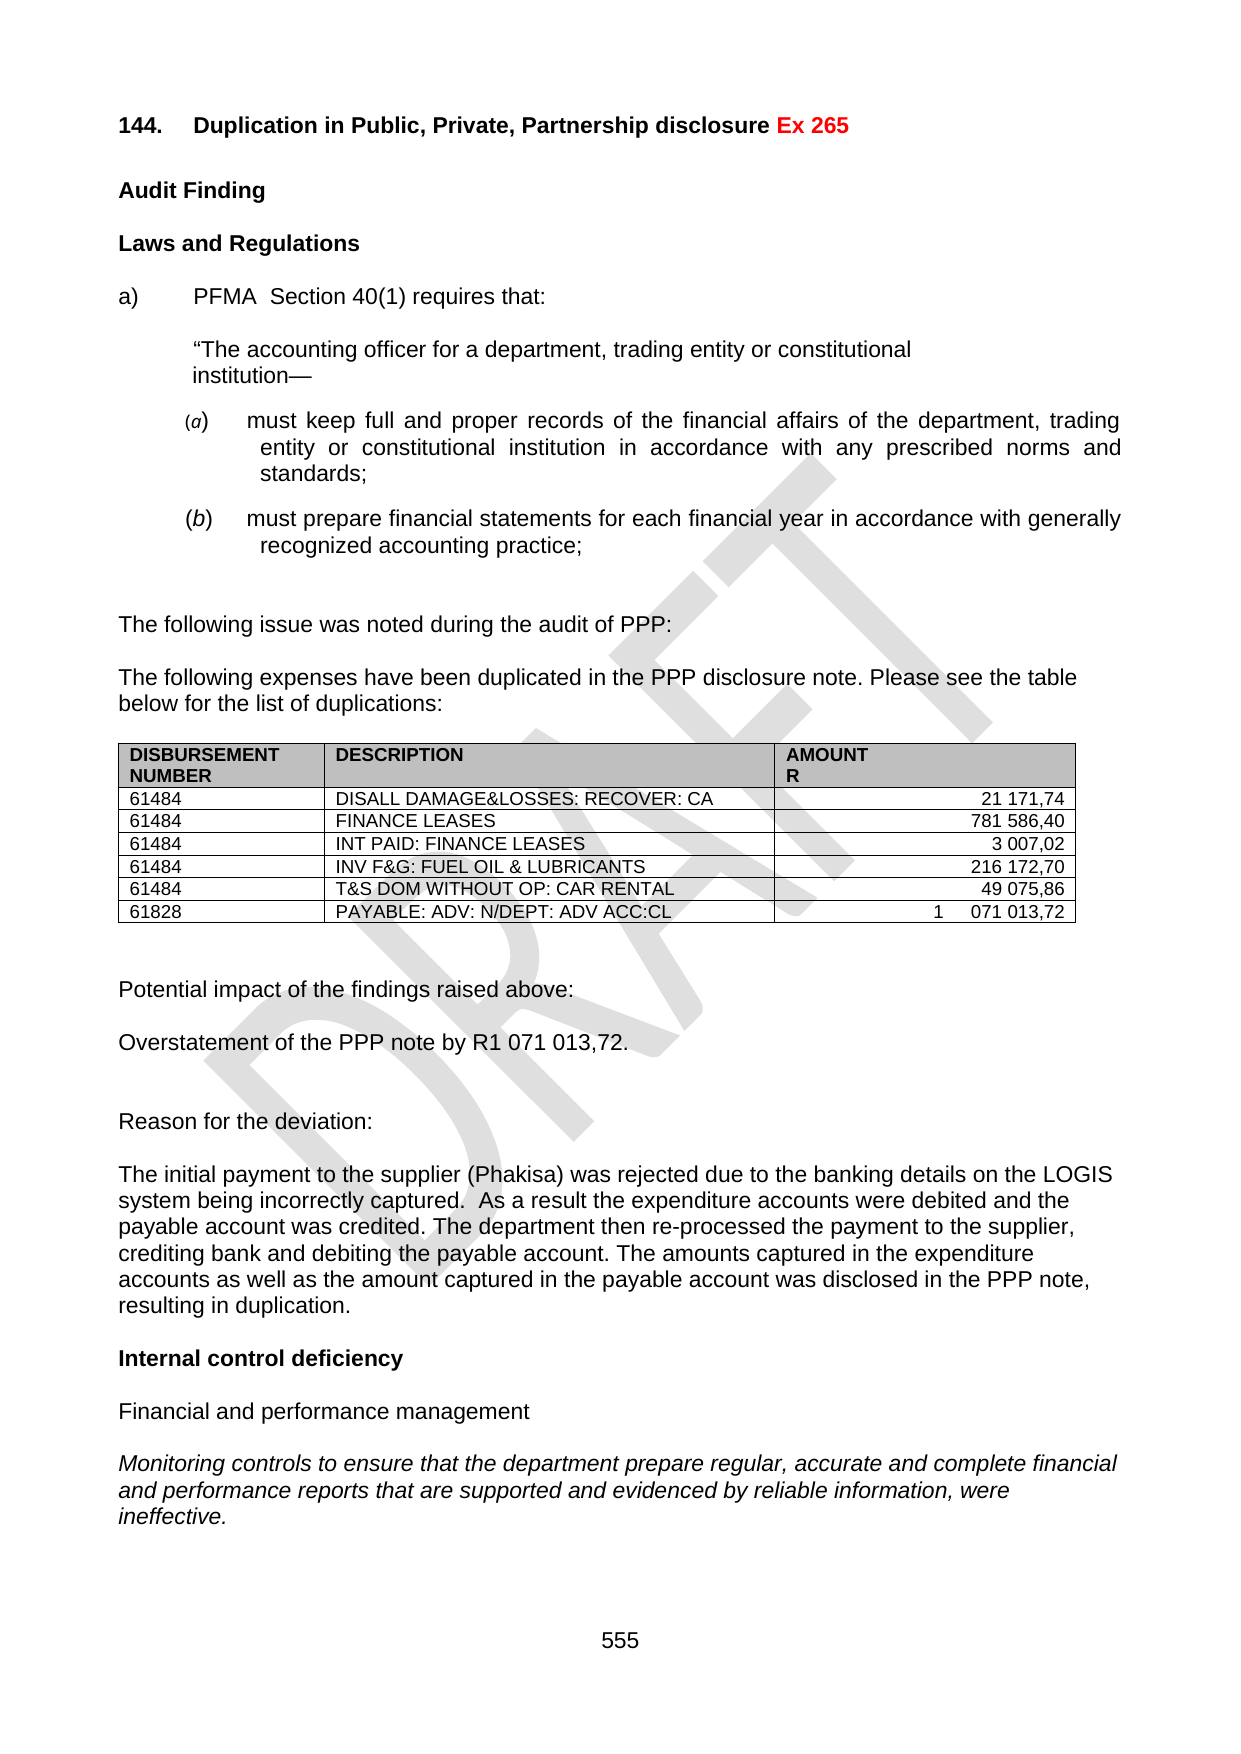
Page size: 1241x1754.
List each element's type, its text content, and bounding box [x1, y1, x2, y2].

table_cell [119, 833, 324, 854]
text Financial and performance management [118, 1398, 1122, 1424]
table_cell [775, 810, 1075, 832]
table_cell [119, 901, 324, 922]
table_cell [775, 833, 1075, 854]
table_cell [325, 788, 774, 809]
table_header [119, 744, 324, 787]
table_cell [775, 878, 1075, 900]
text The following expenses have been duplicated in the PPP disclosure note. Please see the table below for the list of duplications: [118, 663, 1122, 716]
list Duplication in Public, Private, Partnership disclosure Ex 265 [118, 112, 1122, 138]
text The following issue was noted during the audit of PPP: [118, 611, 1122, 637]
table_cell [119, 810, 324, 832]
text Monitoring controls to ensure that the department prepare regular, accurate and complete financial and performance reports that are supported and evidenced by reliable information, were ineffective. [118, 1450, 1122, 1529]
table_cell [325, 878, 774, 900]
text (b) must prepare financial statements for each financial year in accordance with generally recognized accounting practice; [185, 505, 1122, 558]
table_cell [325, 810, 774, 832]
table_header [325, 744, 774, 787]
text Laws and Regulations [118, 230, 1122, 256]
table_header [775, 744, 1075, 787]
text (a) must keep full and proper records of the financial affairs of the department, trading entity or constitutional institution in accordance with any prescribed norms and standards; [185, 407, 1122, 487]
text Internal control deficiency [118, 1345, 1122, 1371]
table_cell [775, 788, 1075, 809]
text Reason for the deviation: [118, 1108, 1122, 1134]
text Overstatement of the PPP note by R1 071 013,72. [118, 1029, 1122, 1055]
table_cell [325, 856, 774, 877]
text Potential impact of the findings raised above: [118, 976, 1122, 1002]
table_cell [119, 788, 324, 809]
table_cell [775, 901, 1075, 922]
list PFMA Section 40(1) requires that: [118, 283, 1122, 309]
text The initial payment to the supplier (Phakisa) was rejected due to the banking details on the LOGIS system being incorrectly captured. As a result the expenditure accounts were debited and the payable account was credited. The department then re-processed the payment to the supplier, crediting bank and debiting the payable account. The amounts captured in the expenditure accounts as well as the amount captured in the payable account was disclosed in the PPP note, resulting in duplication. [118, 1161, 1122, 1319]
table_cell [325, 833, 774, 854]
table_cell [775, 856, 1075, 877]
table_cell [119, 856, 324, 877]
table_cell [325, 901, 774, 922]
text “The accounting officer for a department, trading entity or constitutional institution— [118, 336, 1122, 388]
text Audit Finding [118, 177, 1122, 204]
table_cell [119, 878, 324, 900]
